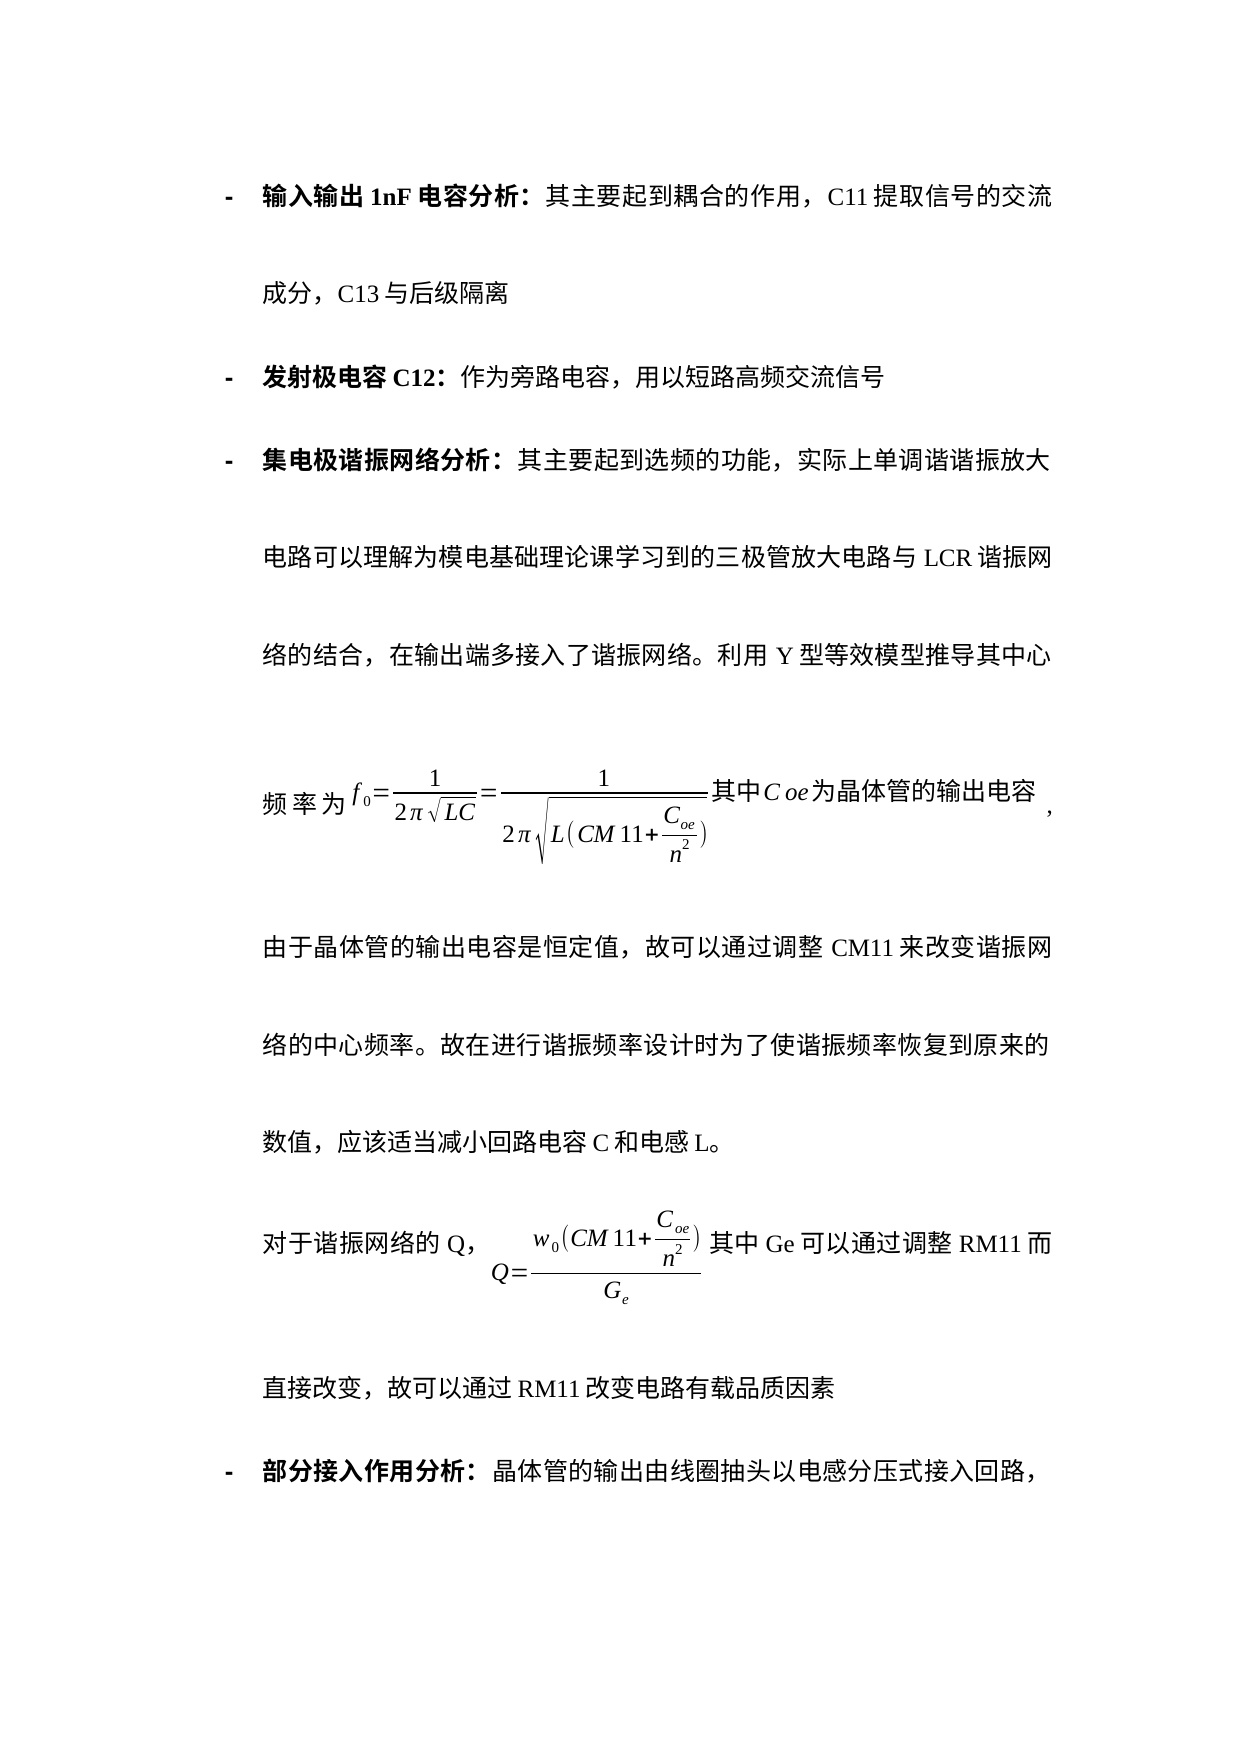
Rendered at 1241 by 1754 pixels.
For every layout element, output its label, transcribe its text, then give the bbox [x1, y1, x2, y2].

list 集电极谐振网络分析：其主要起到选频的功能，实际上单调谐谐振放大电路可以理解为模电基础理论课学习到的三极管放大电路与LCR谐振网络的结合，在输出端多接入了谐振网络。利用Y型等效模型推导其中心频率为 ,由于晶体管的输出电容是恒定值，故可以通过调整CM11来改变谐振网络的中心频率。故在进行谐振频率设计时为了使谐振频率恢复到原来的数值，应该适当减小回路电容C和电感L。 [225, 426, 1053, 1173]
list 输入输出1nF电容分析：其主要起到耦合的作用，C11提取信号的交流成分，C13与后级隔离 [225, 162, 1053, 324]
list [225, 1437, 1053, 1502]
list 发射极电容C12：作为旁路电容，用以短路高频交流信号 [225, 343, 1053, 408]
list 对于谐振网络的Q， 其中Ge可以通过调整RM11而直接改变，故可以通过RM11改变电路有载品质因素 [262, 1191, 1053, 1419]
